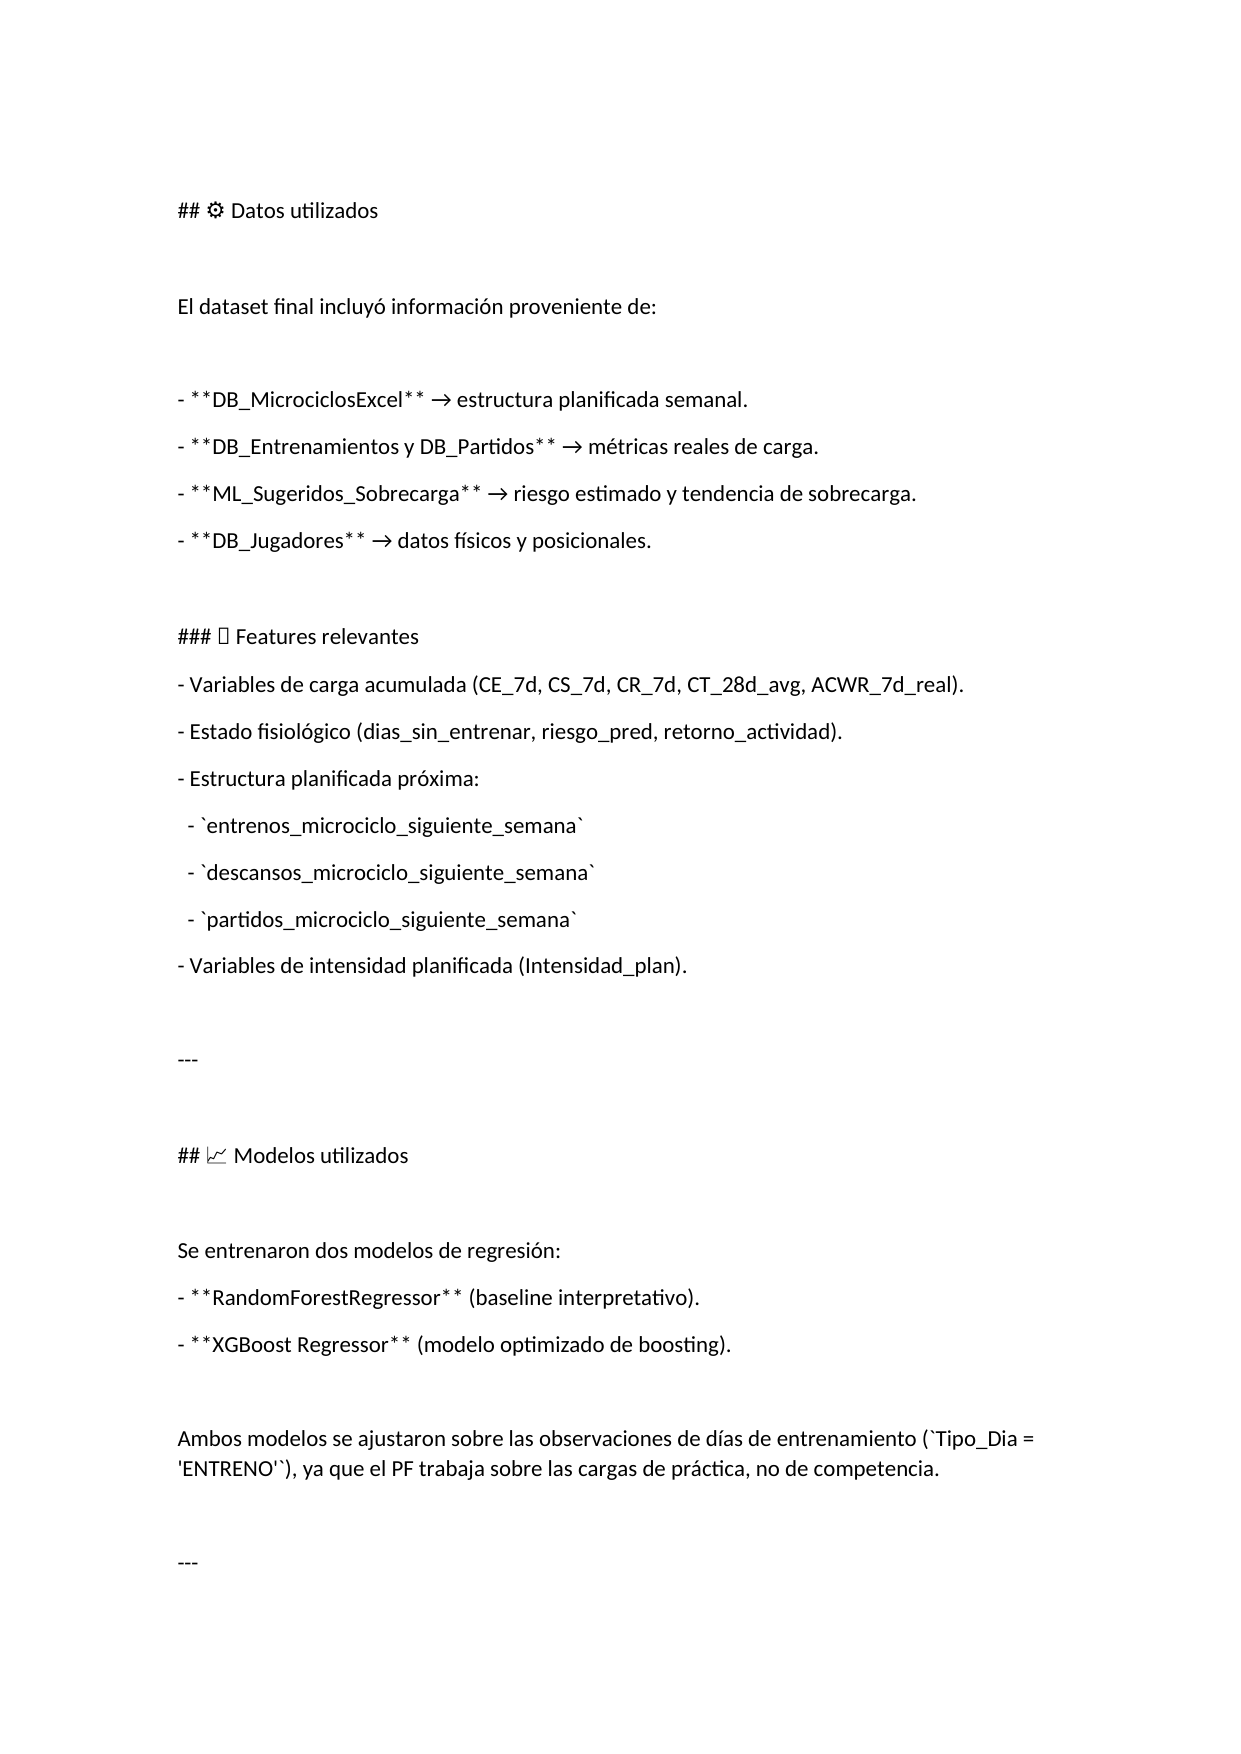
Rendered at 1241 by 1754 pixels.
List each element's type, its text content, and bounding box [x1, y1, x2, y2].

text - Estado fisiológico (dias_sin_entrenar, riesgo_pred, retorno_actividad). [177, 717, 1063, 745]
text --- [177, 1548, 1063, 1576]
text ## ⚙️ Datos utilizados [177, 194, 1063, 226]
text ## 📈 Modelos utilizados [177, 1139, 1063, 1170]
text - Estructura planificada próxima: [177, 764, 1063, 792]
text - `partidos_microciclo_siguiente_semana` [177, 905, 1063, 933]
text Se entrenaron dos modelos de regresión: [177, 1236, 1063, 1264]
text --- [177, 1045, 1063, 1073]
text - `descansos_microciclo_siguiente_semana` [177, 858, 1063, 886]
text - **RandomForestRegressor** (baseline interpretativo). [177, 1283, 1063, 1311]
text - **DB_MicrociclosExcel** → estructura planificada semanal. [177, 386, 1063, 413]
text El dataset final incluyó información proveniente de: [177, 292, 1063, 320]
text - **DB_Jugadores** → datos físicos y posicionales. [177, 526, 1063, 554]
text - **DB_Entrenamientos y DB_Partidos** → métricas reales de carga. [177, 432, 1063, 460]
text - **XGBoost Regressor** (modelo optimizado de boosting). [177, 1330, 1063, 1358]
text ### 🧩 Features relevantes [177, 620, 1063, 651]
text - Variables de carga acumulada (CE_7d, CS_7d, CR_7d, CT_28d_avg, ACWR_7d_real). [177, 670, 1063, 698]
text - `entrenos_microciclo_siguiente_semana` [177, 811, 1063, 839]
text - Variables de intensidad planificada (Intensidad_plan). [177, 952, 1063, 979]
text Ambos modelos se ajustaron sobre las observaciones de días de entrenamiento (`Tipo_Dia = 'ENTRENO'`), ya que el PF trabaja sobre las cargas de práctica, no de competencia. [177, 1424, 1063, 1482]
text - **ML_Sugeridos_Sobrecarga** → riesgo estimado y tendencia de sobrecarga. [177, 479, 1063, 507]
